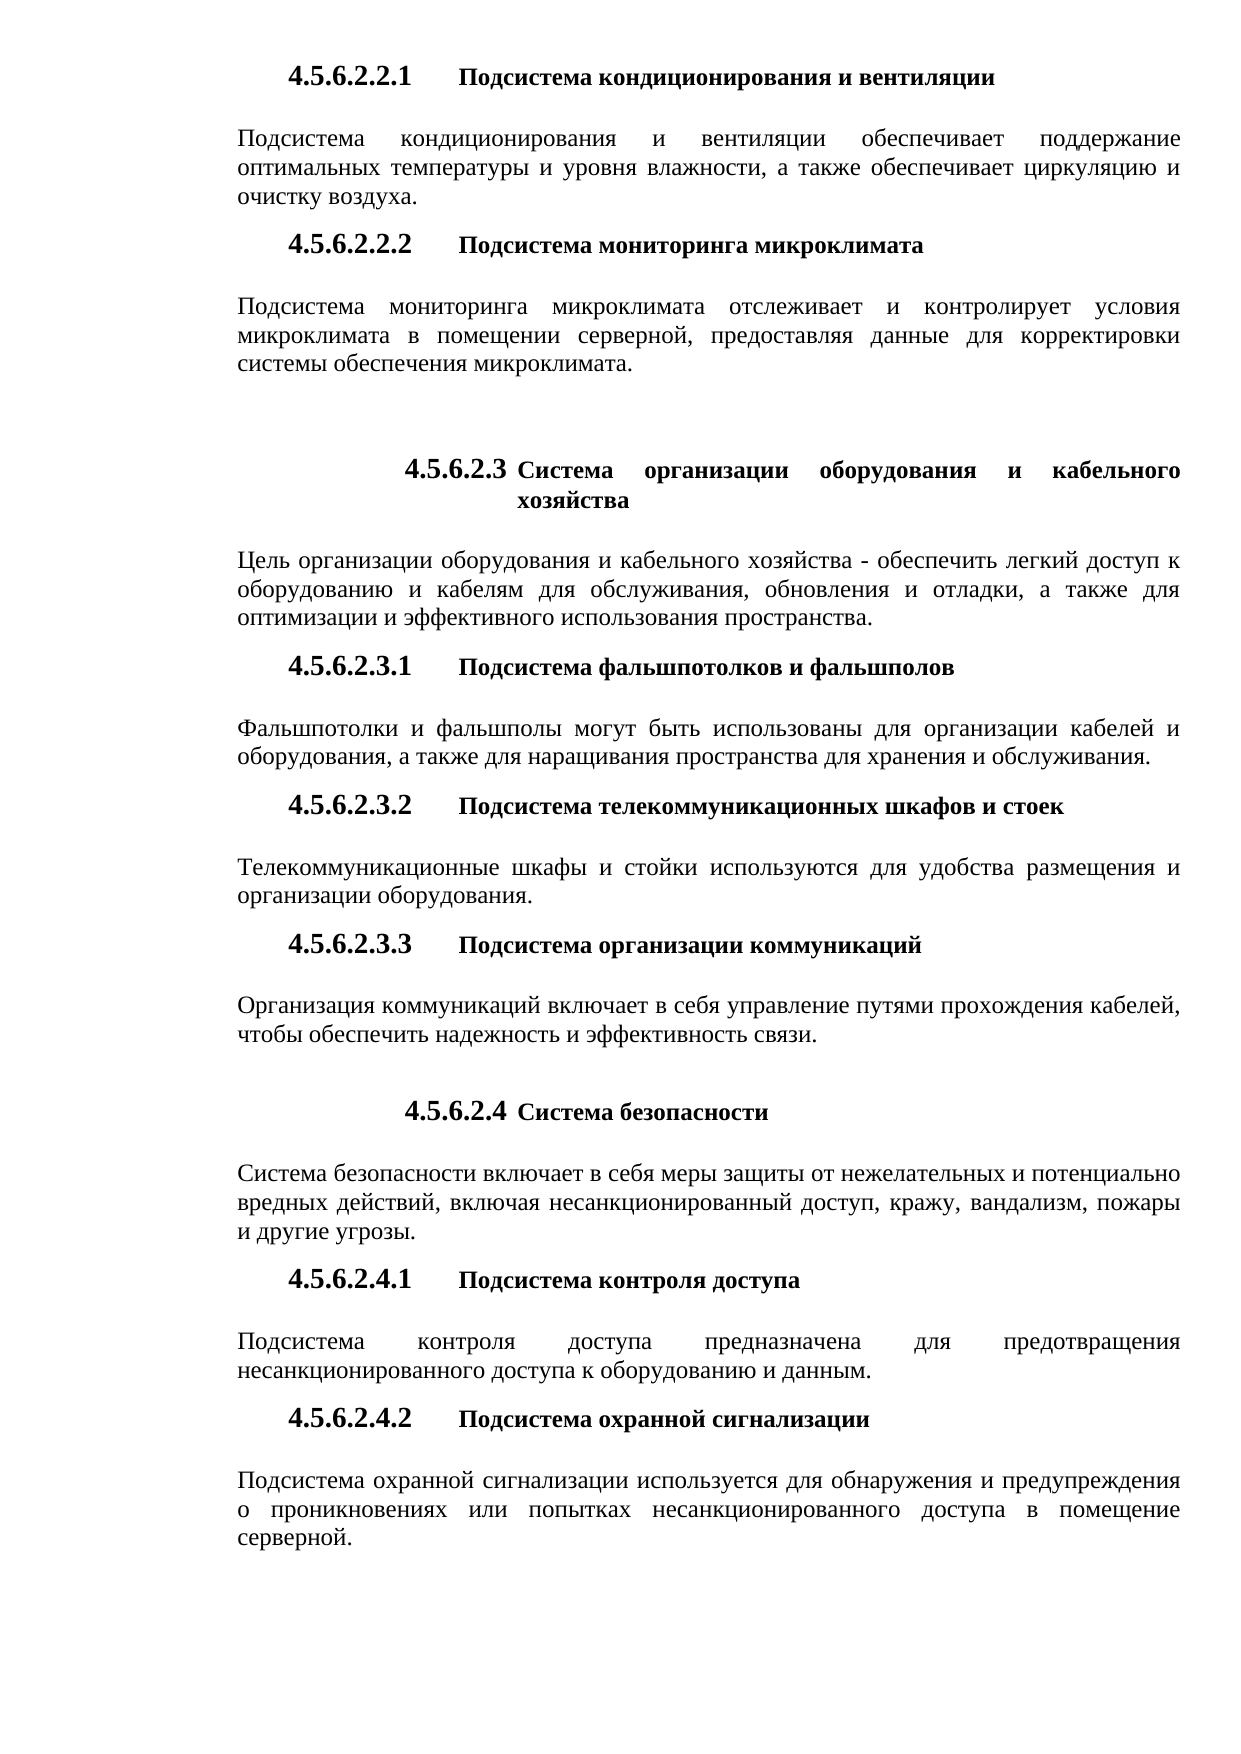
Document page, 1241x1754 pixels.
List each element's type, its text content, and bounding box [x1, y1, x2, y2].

text Подсистема мониторинга микроклимата отслеживает и контролирует условия микроклимата в помещении серверной, предоставляя данные для корректировки системы обеспечения микроклимата. [237, 291, 1181, 377]
subtitle Подсистема контроля доступа [288, 1261, 1181, 1295]
subtitle Подсистема охранной сигнализации [288, 1400, 1181, 1434]
subtitle Подсистема организации коммуникаций [288, 926, 1181, 959]
subtitle Подсистема фальшпотолков и фальшполов [288, 648, 1181, 681]
subtitle Подсистема кондиционирования и вентиляции [288, 58, 1181, 92]
subtitle Система безопасности [404, 1093, 1181, 1127]
text Телекоммуникационные шкафы и стойки используются для удобства размещения и организации оборудования. [237, 852, 1181, 909]
subtitle Подсистема мониторинга микроклимата [288, 226, 1181, 260]
text Подсистема кондиционирования и вентиляции обеспечивает поддержание оптимальных температуры и уровня влажности, а также обеспечивает циркуляцию и очистку воздуха. [237, 123, 1181, 209]
subtitle Система организации оборудования и кабельного хозяйства [404, 451, 1181, 514]
text Цель организации оборудования и кабельного хозяйства - обеспечить легкий доступ к оборудованию и кабелям для обслуживания, обновления и отладки, а также для оптимизации и эффективного использования пространства. [237, 545, 1181, 631]
text Организация коммуникаций включает в себя управление путями прохождения кабелей, чтобы обеспечить надежность и эффективность связи. [237, 991, 1181, 1048]
subtitle Подсистема телекоммуникационных шкафов и стоек [288, 787, 1181, 820]
text Система безопасности включает в себя меры защиты от нежелательных и потенциально вредных действий, включая несанкционированный доступ, кражу, вандализм, пожары и другие угрозы. [237, 1158, 1181, 1244]
text Фальшпотолки и фальшполы могут быть использованы для организации кабелей и оборудования, а также для наращивания пространства для хранения и обслуживания. [237, 713, 1181, 770]
text Подсистема охранной сигнализации используется для обнаружения и предупреждения о проникновениях или попытках несанкционированного доступа в помещение серверной. [237, 1465, 1181, 1551]
text Подсистема контроля доступа предназначена для предотвращения несанкционированного доступа к оборудованию и данным. [237, 1326, 1181, 1383]
